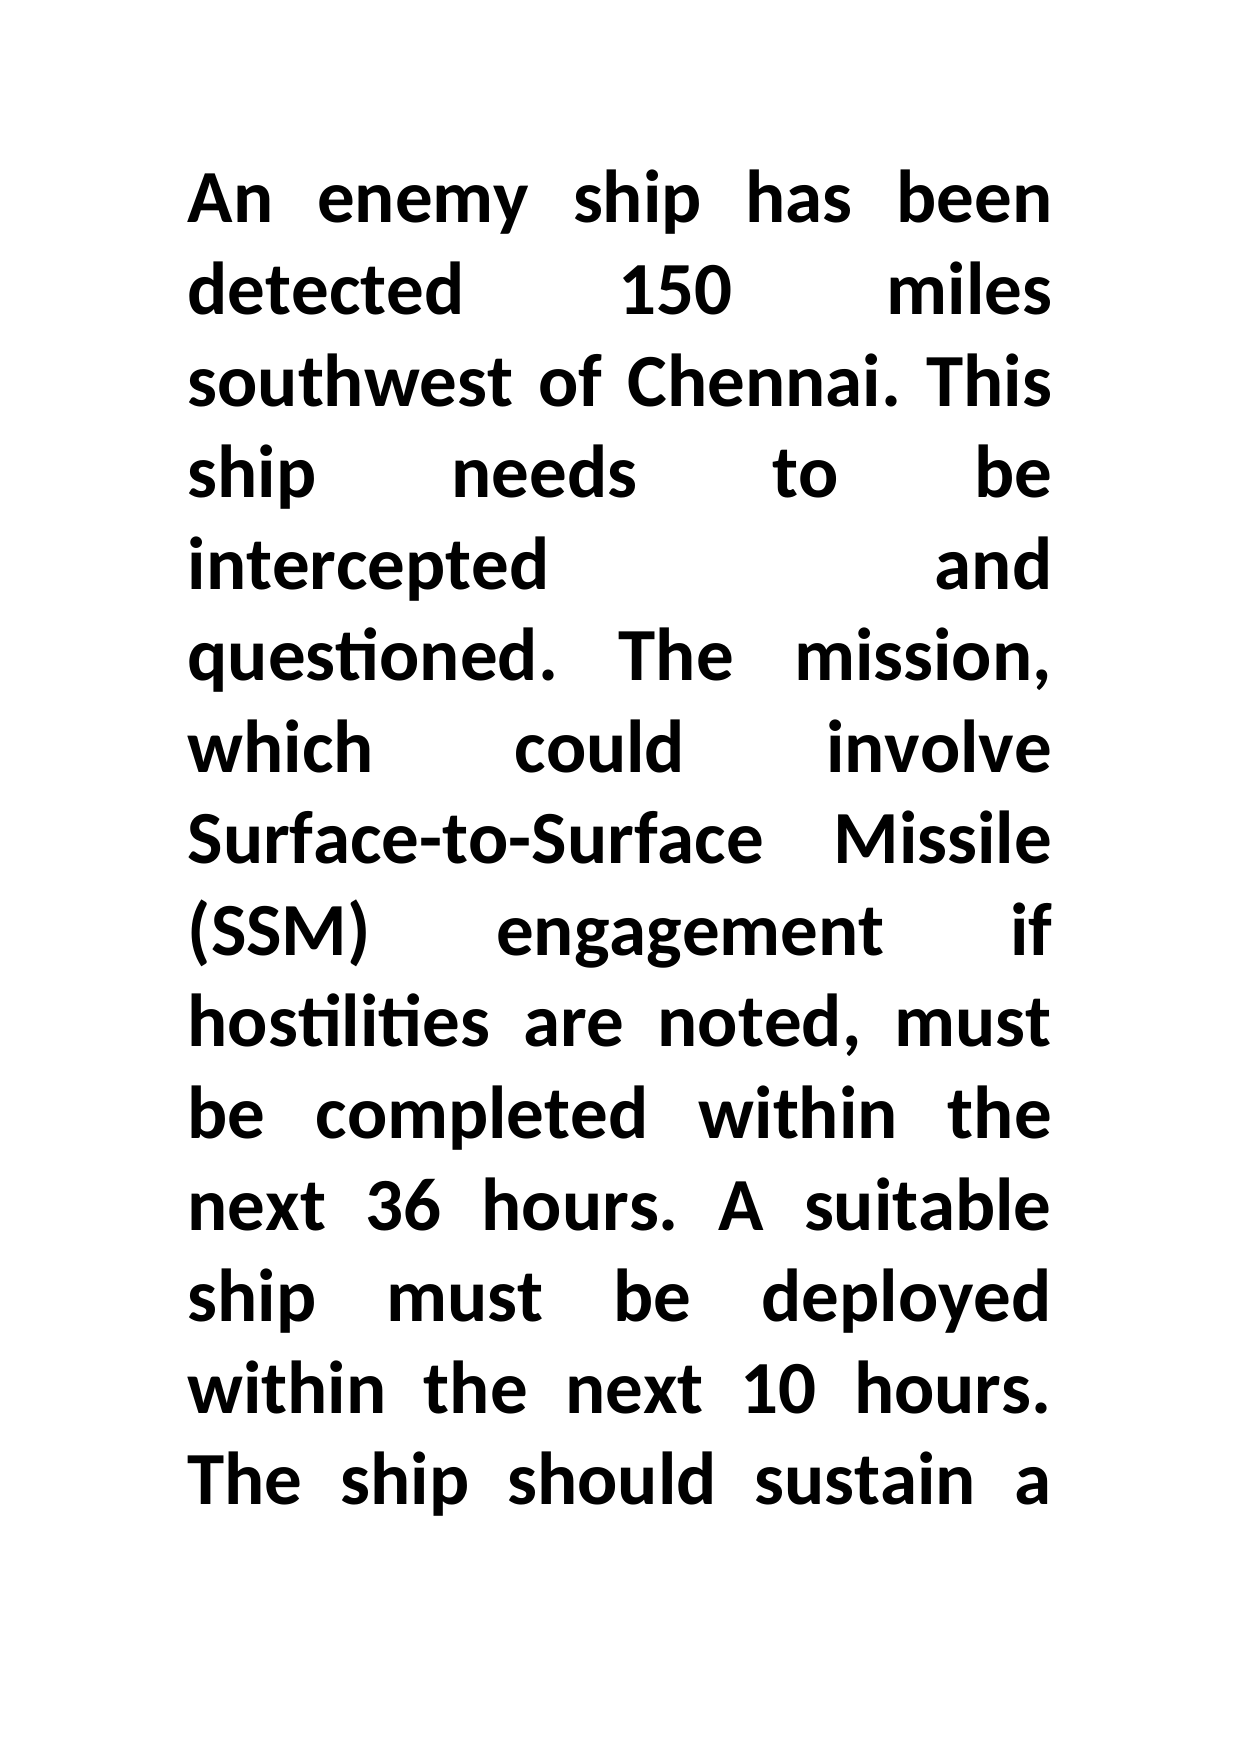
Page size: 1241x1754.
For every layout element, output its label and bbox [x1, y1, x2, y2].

title [187, 150, 1053, 1523]
